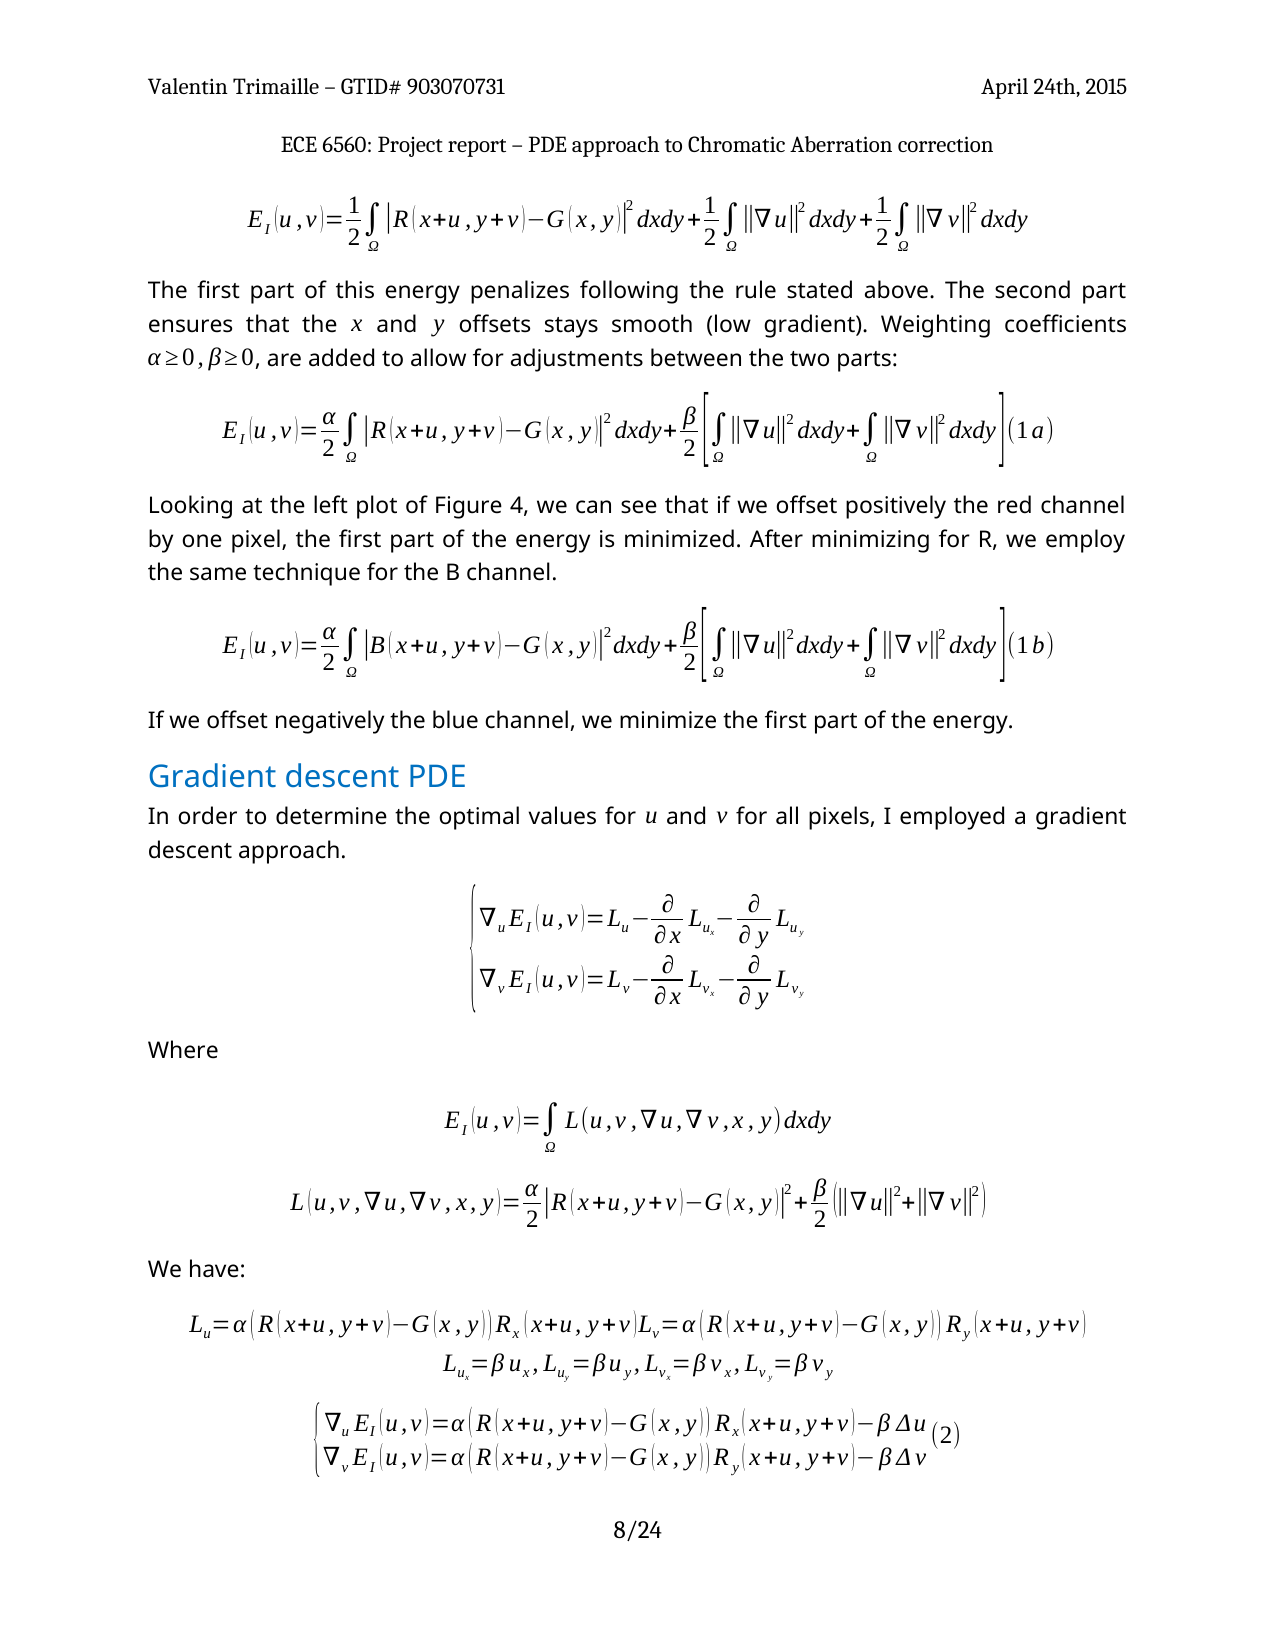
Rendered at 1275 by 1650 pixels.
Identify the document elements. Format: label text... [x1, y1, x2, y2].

text Where [148, 1034, 1127, 1066]
text If we offset negatively the blue channel, we minimize the first part of the energy. [148, 703, 1127, 735]
text The first part of this energy penalizes following the rule stated above. The second part ensures that the and offsets stays smooth (low gradient). Weighting coefficients , are added to allow for adjustments between the two parts: [148, 274, 1127, 373]
text Looking at the left plot of Figure 4, we can see that if we offset positively the red channel by one pixel, the first part of the energy is minimized. After minimizing for R, we employ the same technique for the B channel. [148, 489, 1127, 587]
text In order to determine the optimal values for and for all pixels, I employed a gradient descent approach. [148, 800, 1127, 865]
text Gradient descent PDE [148, 754, 1127, 797]
text We have: [148, 1253, 1127, 1284]
